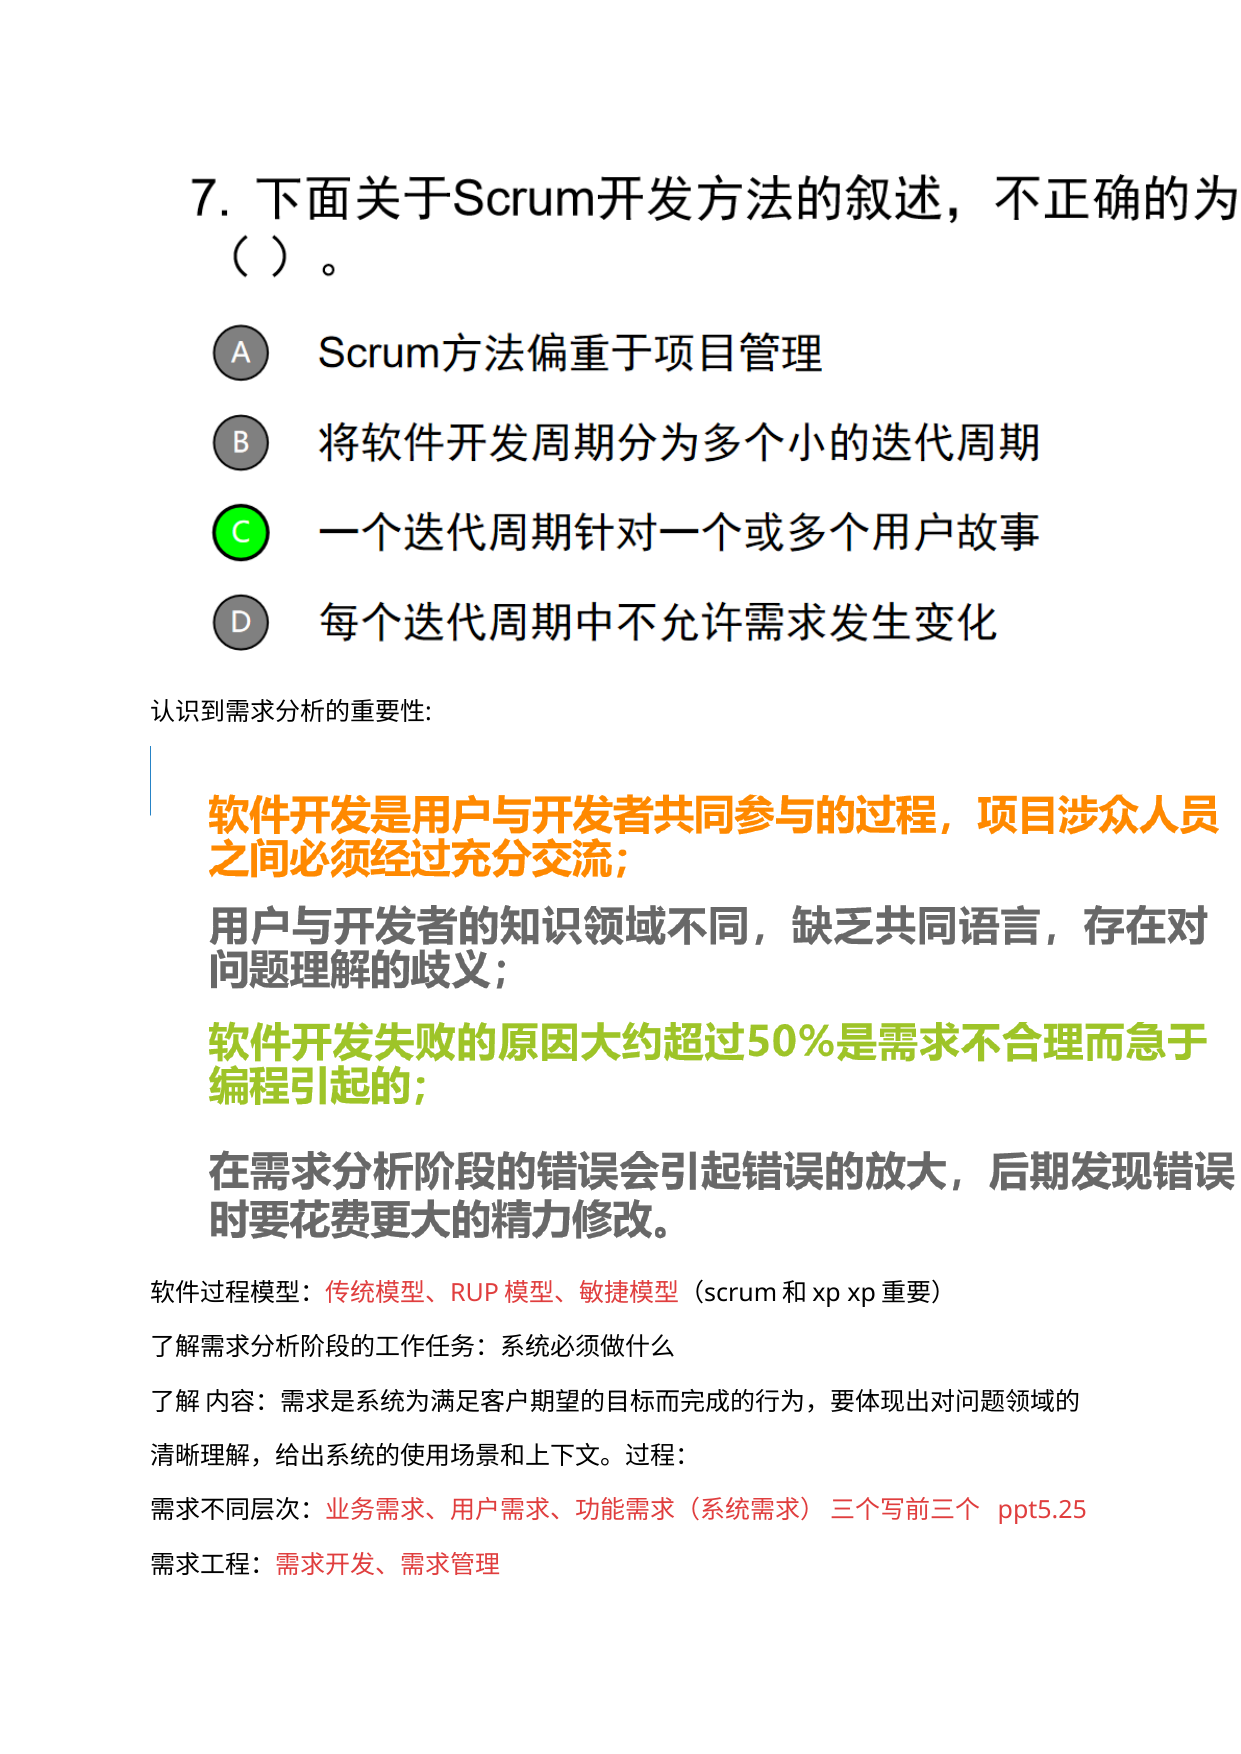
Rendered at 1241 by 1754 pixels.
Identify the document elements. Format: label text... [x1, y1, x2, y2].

text 需求工程：需求开发、需求管理 [150, 1544, 1090, 1580]
picture [150, 746, 1241, 1256]
text 软件过程模型：传统模型、RUP模型、敏捷模型（scrum和xp xp重要） [150, 1272, 1090, 1308]
text 认识到需求分析的重要性: [150, 692, 1090, 728]
text 需求不同层次：业务需求、用户需求、功能需求（系统需求） 三个写前三个 ppt5.25 [150, 1490, 1090, 1526]
picture [150, 150, 1241, 675]
text 了解需求分析阶段的工作任务：系统必须做什么 [150, 1327, 1090, 1363]
text 了解 内容：需求是系统为满足客户期望的目标而完成的行为，要体现出对问题领域的清晰理解，给出系统的使用场景和上下文。过程： [150, 1381, 1090, 1472]
